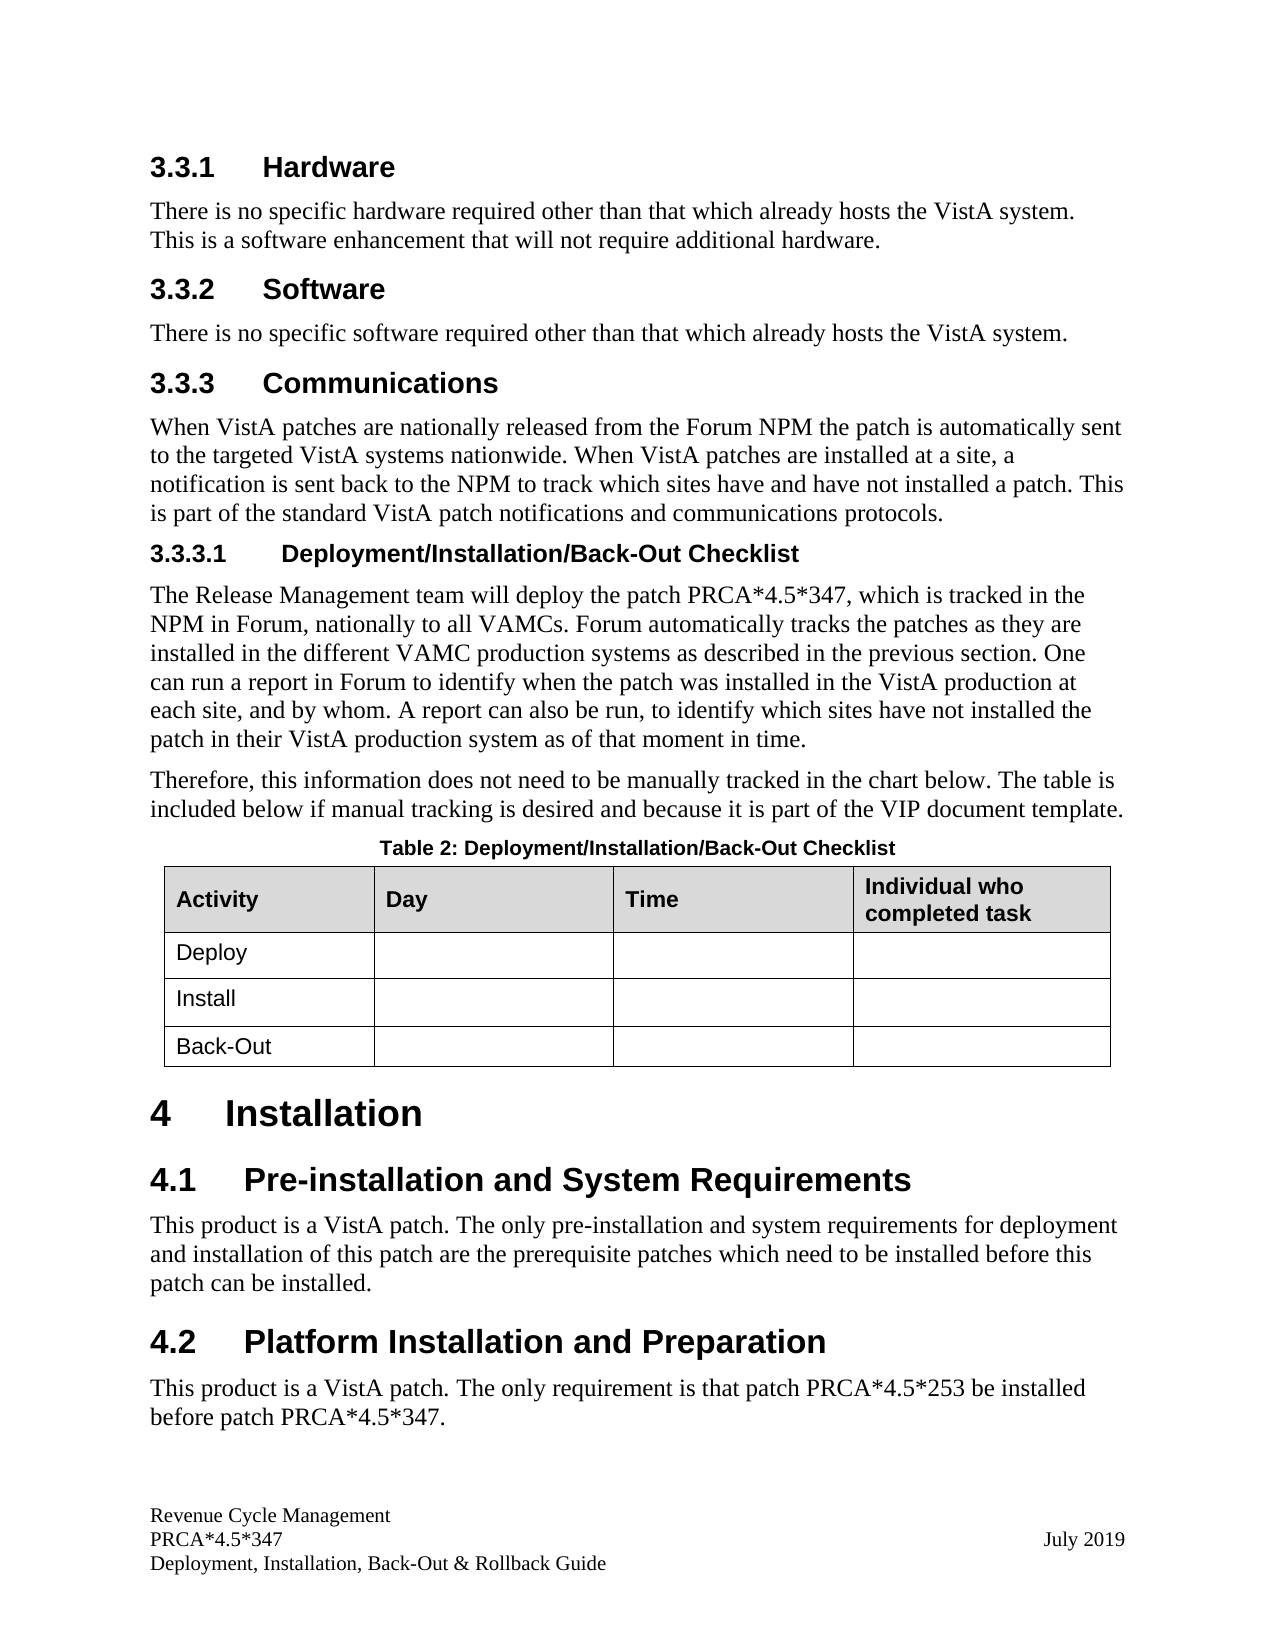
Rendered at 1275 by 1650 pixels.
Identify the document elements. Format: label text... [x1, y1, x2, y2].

text There is no specific hardware required other than that which already hosts the VistA system. This is a software enhancement that will not require additional hardware. [150, 196, 1125, 253]
subtitle Deployment/Installation/Back-Out Checklist [150, 539, 1125, 568]
table_cell [375, 979, 613, 1026]
subtitle Platform Installation and Preparation [150, 1322, 1125, 1360]
table_header Individual who completed task [854, 867, 1110, 932]
table_cell [614, 933, 853, 978]
text This product is a VistA patch. The only pre-installation and system requirements for deployment and installation of this patch are the prerequisite patches which need to be installed before this patch can be installed. [150, 1211, 1125, 1297]
table_cell [614, 1027, 853, 1066]
table_cell [375, 1027, 613, 1066]
subtitle Pre-installation and System Requirements [150, 1160, 1125, 1198]
table_header Time [614, 867, 853, 932]
table_cell [375, 933, 613, 978]
subtitle Installation [150, 1092, 1125, 1135]
text There is no specific software required other than that which already hosts the VistA system. [150, 318, 1125, 347]
subtitle Software [150, 272, 1125, 306]
text The Release Management team will deploy the patch PRCA*4.5*347, which is tracked in the NPM in Forum, nationally to all VAMCs. Forum automatically tracks the patches as they are installed in the different VAMC production systems as described in the previous section. One can run a report in Forum to identify when the patch was installed in the VistA production at each site, and by whom. A report can also be run, to identify which sites have not installed the patch in their VistA production system as of that moment in time. [150, 581, 1125, 753]
table_cell Deploy [165, 933, 374, 978]
table_header Activity [165, 867, 374, 932]
table_cell [854, 979, 1110, 1026]
text This product is a VistA patch. The only requirement is that patch PRCA*4.5*253 be installed before patch PRCA*4.5*347. [150, 1373, 1125, 1430]
subtitle Communications [150, 366, 1125, 399]
table_header Day [375, 867, 613, 932]
table_cell [614, 979, 853, 1026]
subtitle Hardware [150, 150, 1125, 183]
text Therefore, this information does not need to be manually tracked in the chart below. The table is included below if manual tracking is desired and because it is part of the VIP document template. [150, 766, 1125, 823]
text When VistA patches are nationally released from the Forum NPM the patch is automatically sent to the targeted VistA systems nationwide. When VistA patches are installed at a site, a notification is sent back to the NPM to track which sites have and have not installed a patch. This is part of the standard VistA patch notifications and communications protocols. [150, 412, 1125, 527]
table_cell [854, 933, 1110, 978]
table_cell [854, 1027, 1110, 1066]
table_cell Back-Out [165, 1027, 374, 1066]
table_cell Install [165, 979, 374, 1026]
text Table 2: Deployment/Installation/Back-Out Checklist [150, 836, 1125, 859]
